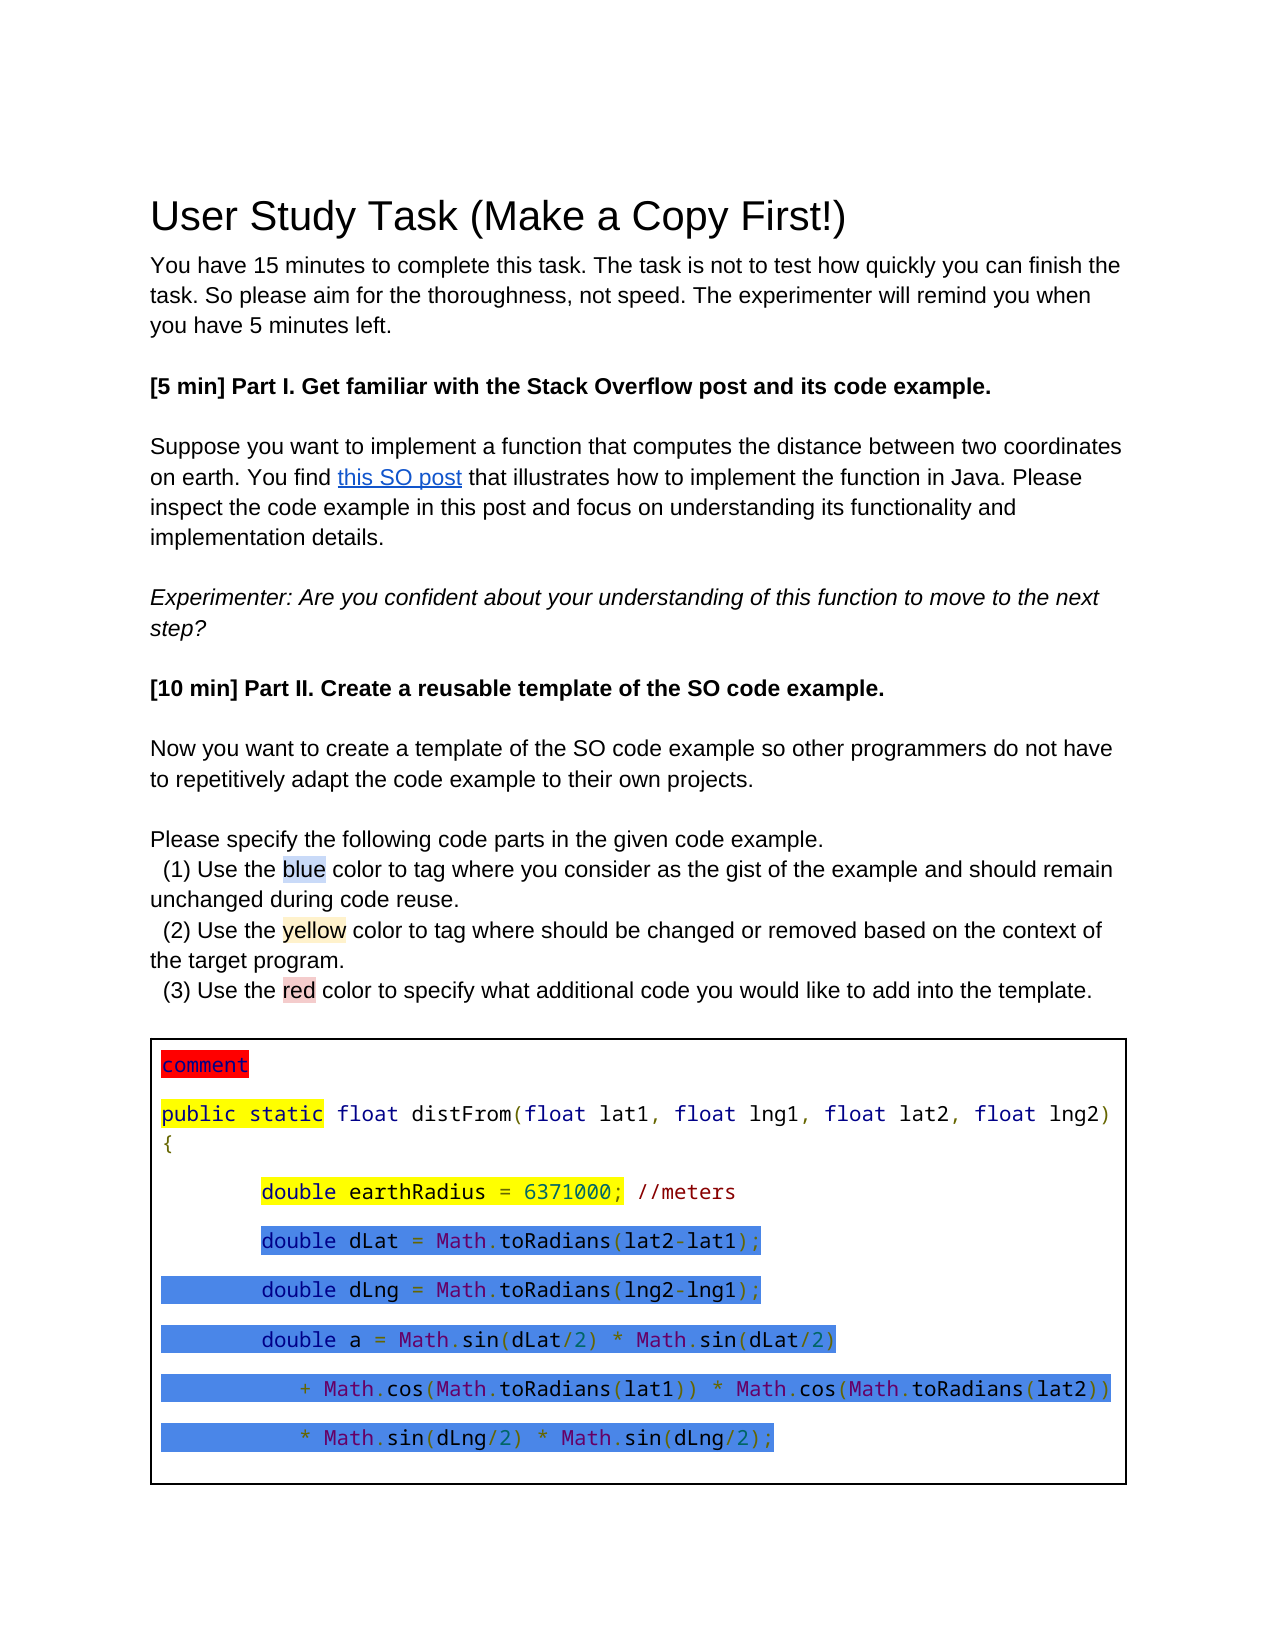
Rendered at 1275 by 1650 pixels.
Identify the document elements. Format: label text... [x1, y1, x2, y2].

text Suppose you want to implement a function that computes the distance between two coordinates on earth. You find this SO post that illustrates how to implement the function in Java. Please inspect the code example in this post and focus on understanding its functionality and implementation details. [150, 433, 1125, 550]
subtitle User Study Task (Make a Copy First!) [150, 192, 1125, 239]
text (2) Use the yellow color to tag where should be changed or removed based on the context of the target program. [150, 917, 1125, 973]
text Experimenter: Are you confident about your understanding of this function to move to the next step? [150, 584, 1125, 641]
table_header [152, 1040, 1125, 1483]
text [10 min] Part II. Create a reusable template of the SO code example. [150, 675, 1125, 701]
text (3) Use the red color to specify what additional code you would like to add into the template. [316, 977, 1125, 1003]
text (1) Use the blue color to tag where you consider as the gist of the example and should remain unchanged during code reuse. [150, 856, 1125, 913]
text Please specify the following code parts in the given code example. [150, 826, 1125, 852]
text Now you want to create a template of the SO code example so other programmers do not have to repetitively adapt the code example to their own projects. [150, 735, 1125, 792]
text You have 15 minutes to complete this task. The task is not to test how quickly you can finish the task. So please aim for the thoroughness, not speed. The experimenter will remind you when you have 5 minutes left. [150, 252, 1125, 339]
text [5 min] Part I. Get familiar with the Stack Overflow post and its code example. [150, 373, 1125, 399]
